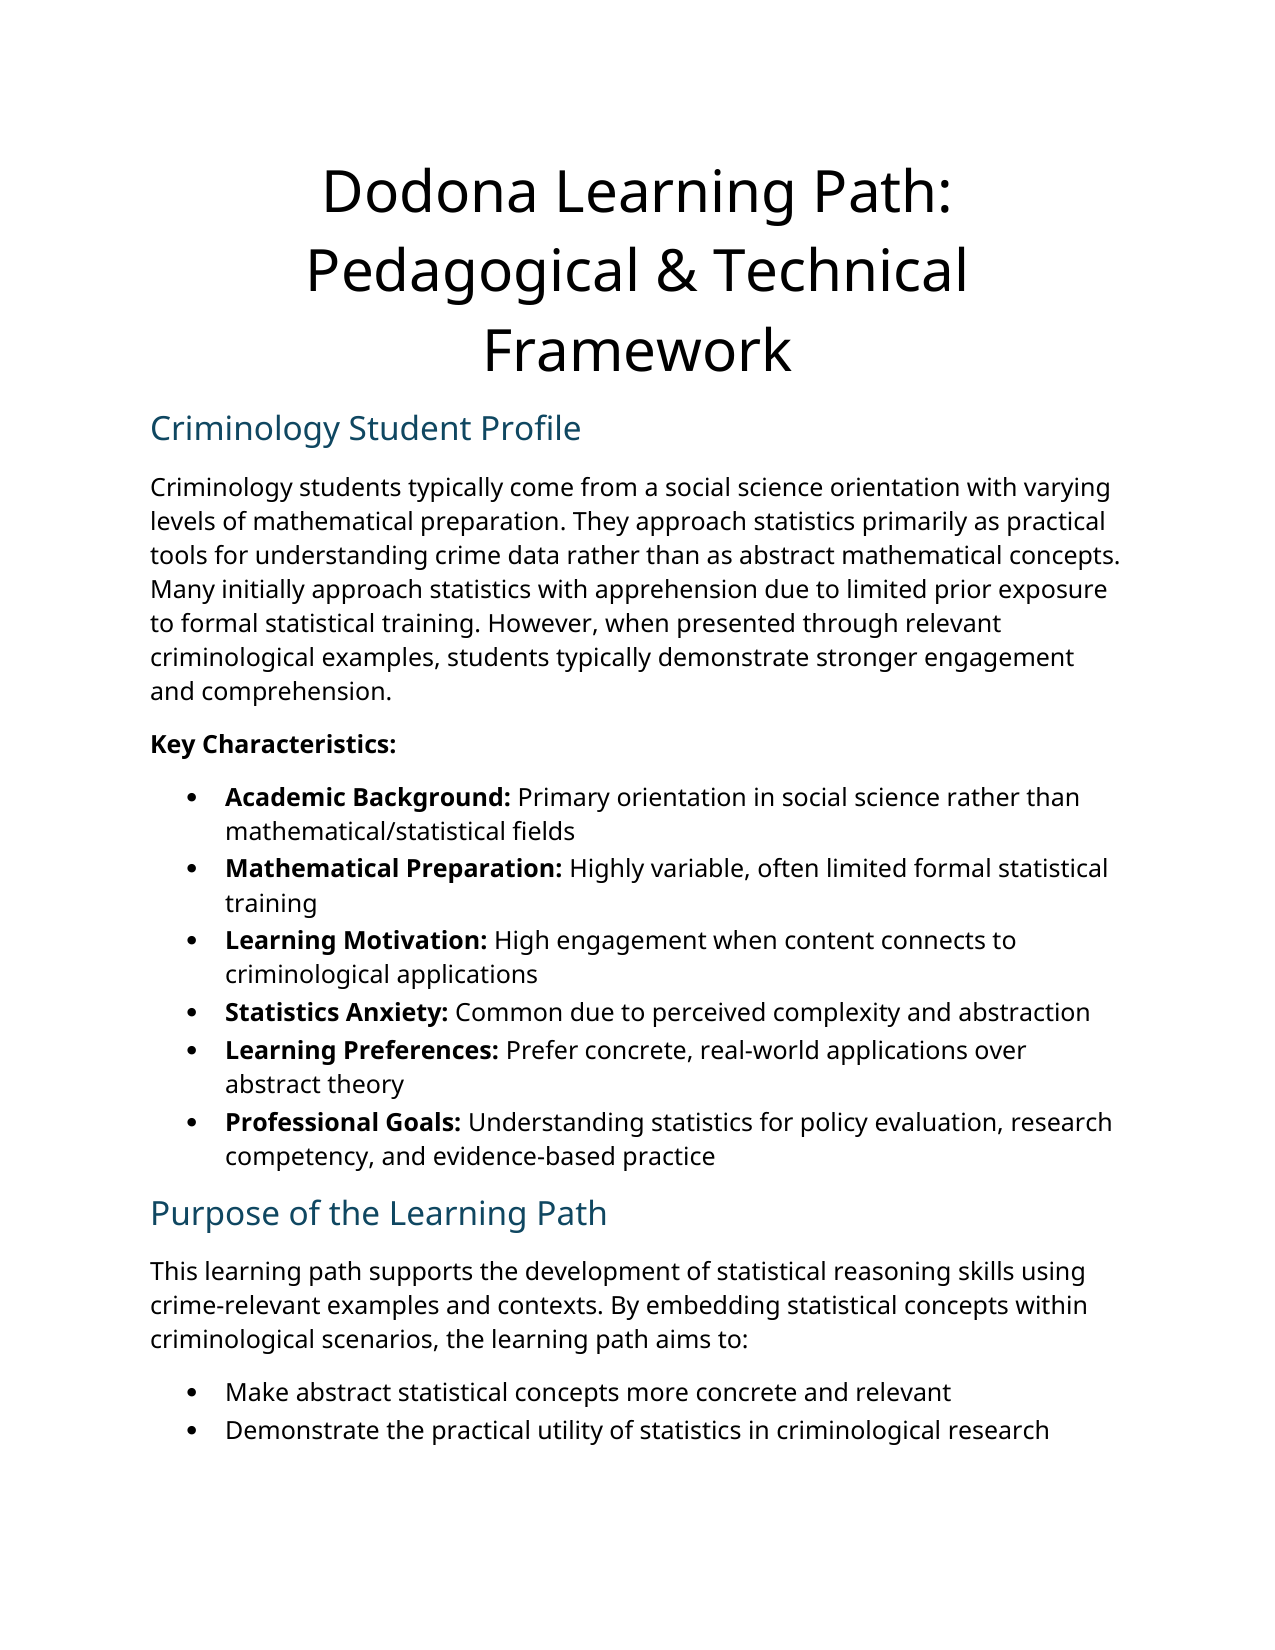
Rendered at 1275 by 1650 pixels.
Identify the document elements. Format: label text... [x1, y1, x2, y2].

list Professional Goals: Understanding statistics for policy evaluation, research competency, and evidence-based practice [187, 1104, 1125, 1173]
list Academic Background: Primary orientation in social science rather than mathematical/statistical fields [187, 779, 1125, 847]
list Make abstract statistical concepts more concrete and relevant [187, 1374, 1125, 1408]
subtitle Criminology Student Profile [150, 405, 1125, 451]
list Demonstrate the practical utility of statistics in criminological research [187, 1412, 1125, 1480]
text Criminology students typically come from a social science orientation with varying levels of mathematical preparation. They approach statistics primarily as practical tools for understanding crime data rather than as abstract mathematical concepts. Many initially approach statistics with apprehension due to limited prior exposure to formal statistical training. However, when presented through relevant criminological examples, students typically demonstrate stronger engagement and comprehension. [150, 469, 1125, 708]
text Key Characteristics: [150, 726, 1125, 761]
list Statistics Anxiety: Common due to perceived complexity and abstraction [187, 995, 1125, 1029]
list Mathematical Preparation: Highly variable, often limited formal statistical training [187, 851, 1125, 919]
list Learning Preferences: Prefer concrete, real-world applications over abstract theory [187, 1033, 1125, 1101]
text This learning path supports the development of statistical reasoning skills using crime-relevant examples and contexts. By embedding statistical concepts within criminological scenarios, the learning path aims to: [150, 1253, 1125, 1356]
list Learning Motivation: High engagement when content connects to criminological applications [187, 923, 1125, 991]
subtitle Purpose of the Learning Path [150, 1189, 1125, 1235]
title Dodona Learning Path: Pedagogical & Technical Framework [150, 150, 1125, 388]
